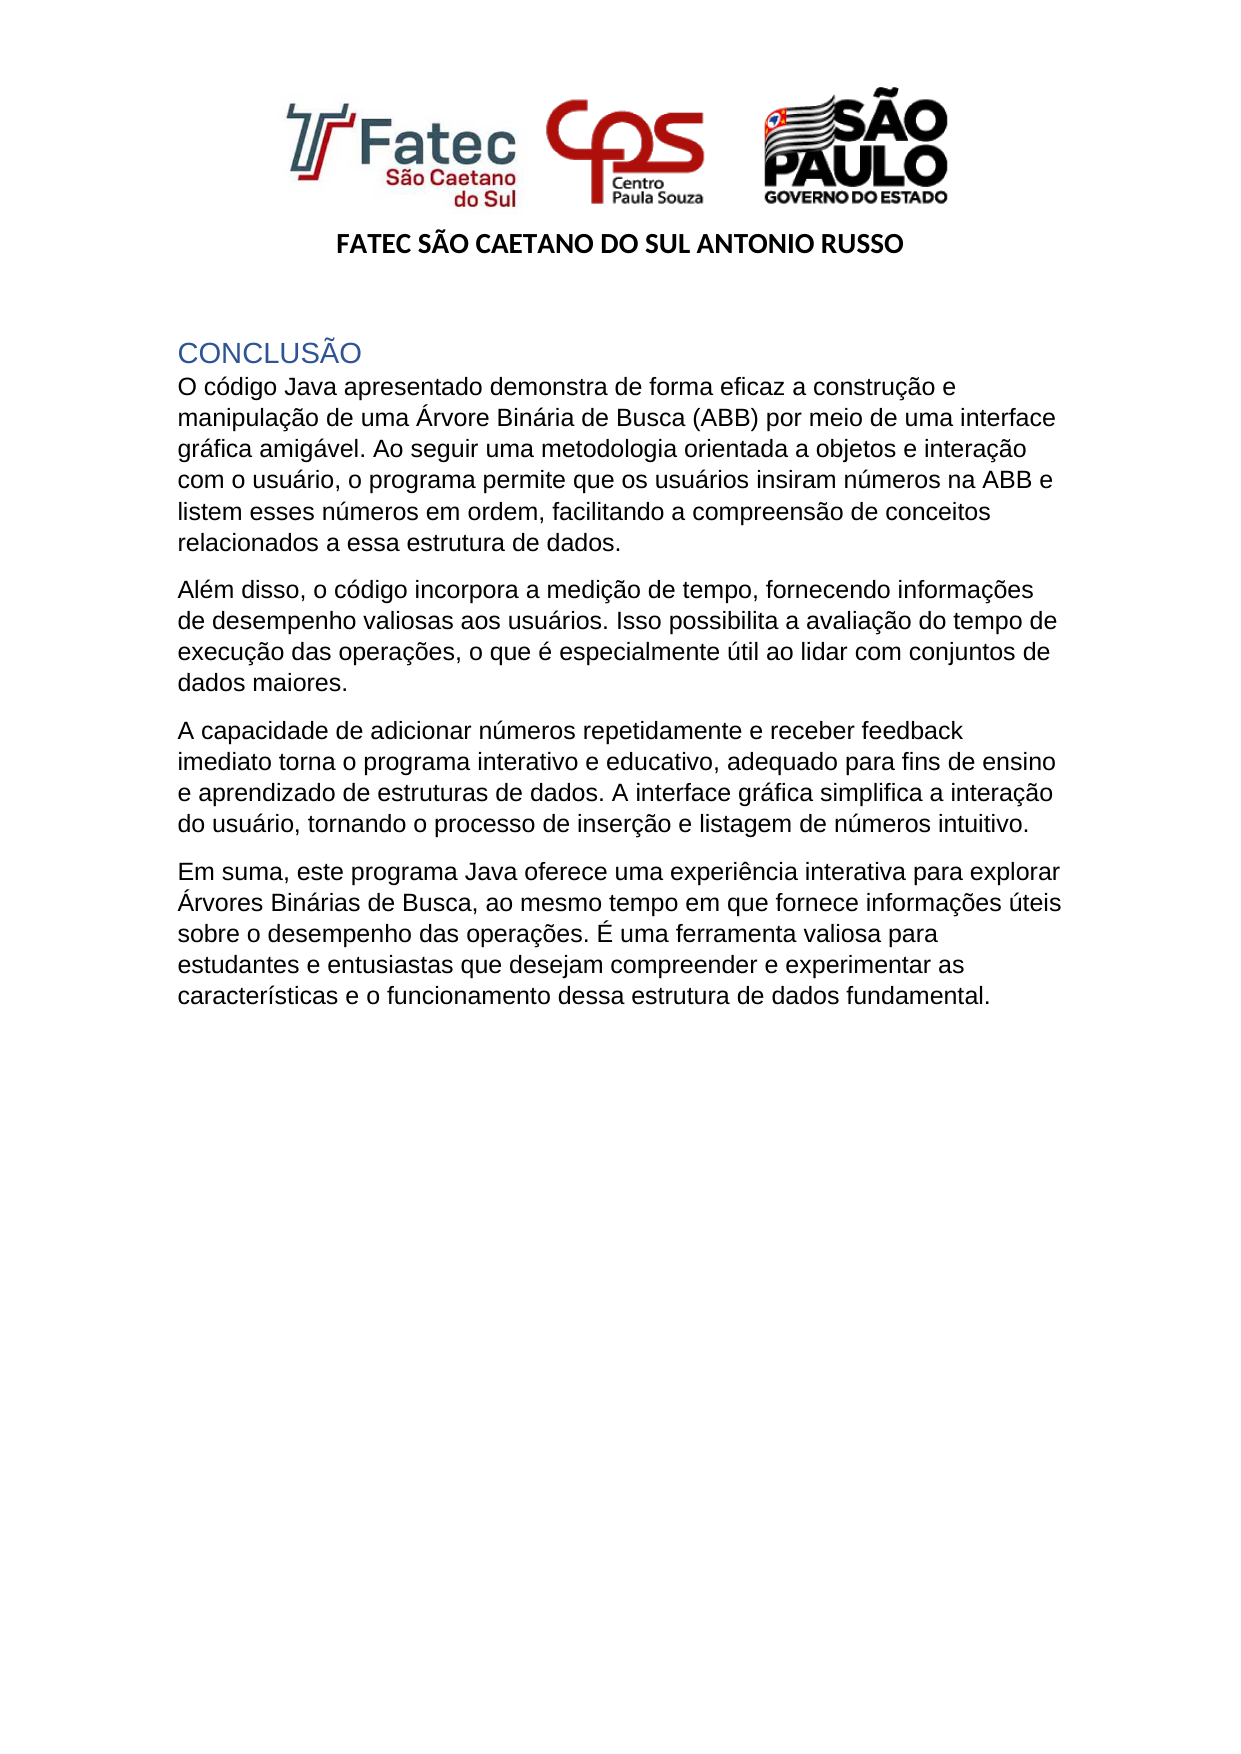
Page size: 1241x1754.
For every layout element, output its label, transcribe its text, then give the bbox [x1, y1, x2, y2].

text O código Java apresentado demonstra de forma eficaz a construção e manipulação de uma Árvore Binária de Busca (ABB) por meio de uma interface gráfica amigável. Ao seguir uma metodologia orientada a objetos e interação com o usuário, o programa permite que os usuários insiram números na ABB e listem esses números em ordem, facilitando a compreensão de conceitos relacionados a essa estrutura de dados. [177, 372, 1063, 556]
text Além disso, o código incorpora a medição de tempo, fornecendo informações de desempenho valiosas aos usuários. Isso possibilita a avaliação do tempo de execução das operações, o que é especialmente útil ao lidar com conjuntos de dados maiores. [177, 575, 1063, 697]
text Em suma, este programa Java oferece uma experiência interativa para explorar Árvores Binárias de Busca, ao mesmo tempo em que fornece informações úteis sobre o desempenho das operações. É uma ferramenta valiosa para estudantes e entusiastas que desejam compreender e experimentar as características e o funcionamento dessa estrutura de dados fundamental. [177, 857, 1063, 1010]
text A capacidade de adicionar números repetidamente e receber feedback imediato torna o programa interativo e educativo, adequado para fins de ensino e aprendizado de estruturas de dados. A interface gráfica simplifica a interação do usuário, tornando o processo de inserção e listagem de números intuitivo. [177, 716, 1063, 838]
picture [267, 73, 974, 225]
subtitle CONCLUSÃO [177, 336, 1063, 370]
